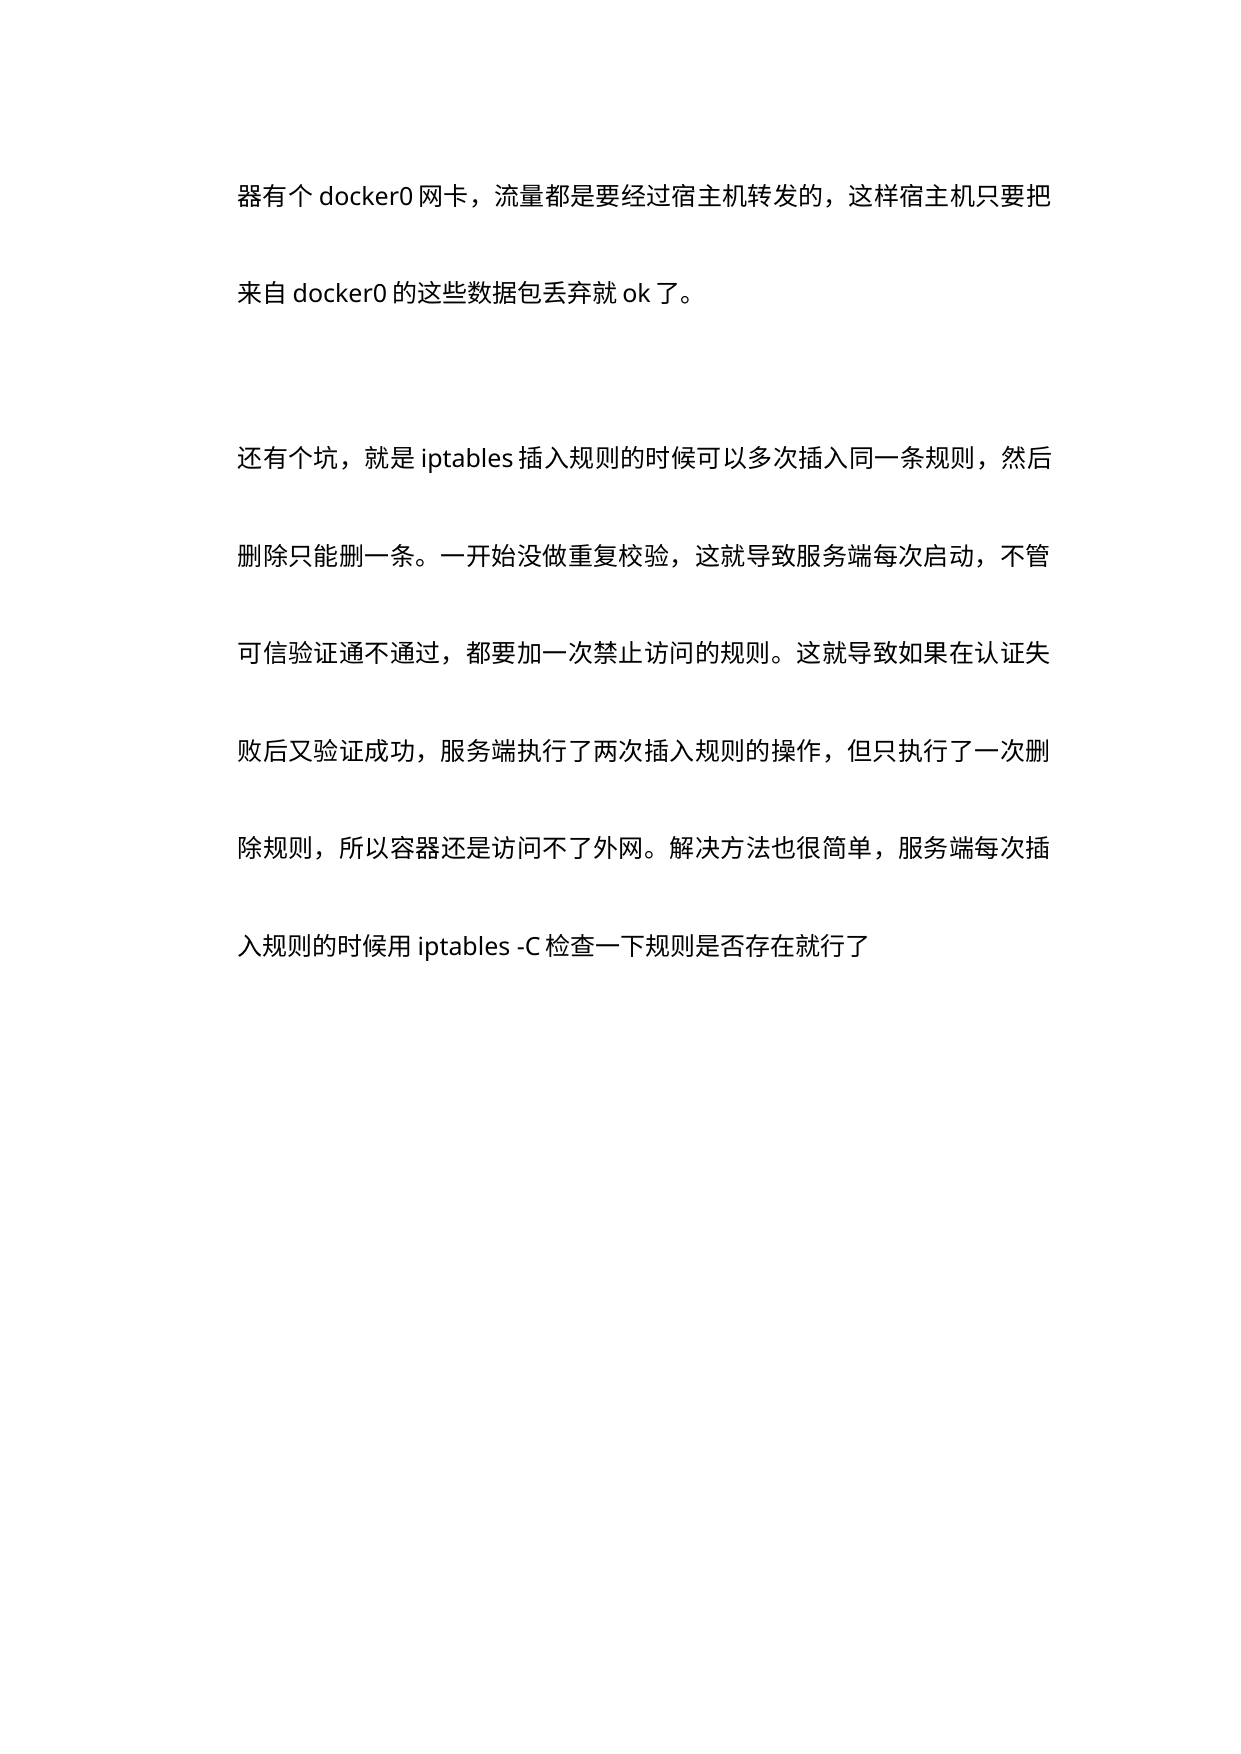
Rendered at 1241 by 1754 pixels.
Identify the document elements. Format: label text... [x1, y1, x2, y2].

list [237, 162, 1053, 324]
list 还有个坑，就是iptables插入规则的时候可以多次插入同一条规则，然后删除只能删一条。一开始没做重复校验，这就导致服务端每次启动，不管可信验证通不通过，都要加一次禁止访问的规则。这就导致如果在认证失败后又验证成功，服务端执行了两次插入规则的操作，但只执行了一次删除规则，所以容器还是访问不了外网。解决方法也很简单，服务端每次插入规则的时候用iptables -C检查一下规则是否存在就行了 [237, 424, 1053, 977]
